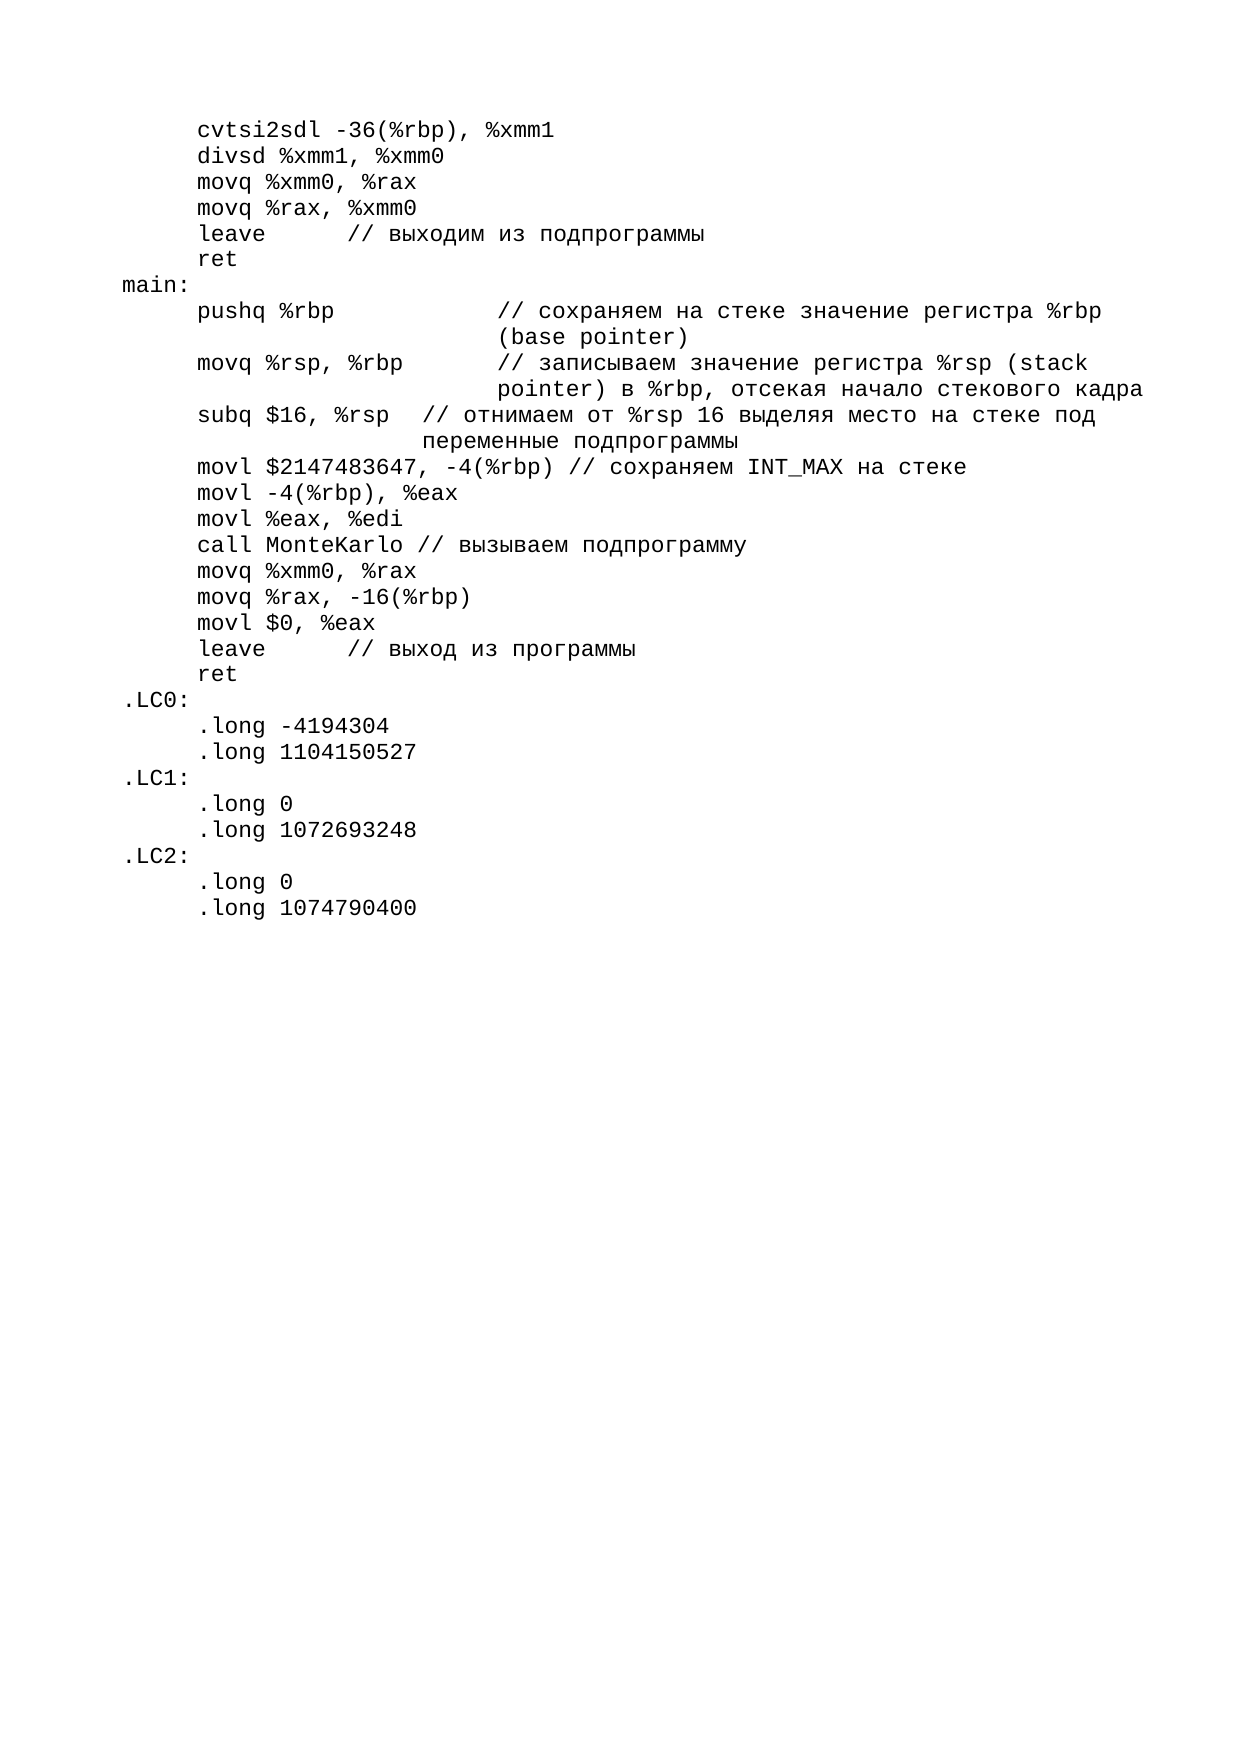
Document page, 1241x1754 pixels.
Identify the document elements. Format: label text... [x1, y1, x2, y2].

text call MonteKarlo // вызываем подпрограмму [122, 533, 1152, 559]
text movl %eax, %edi [122, 507, 1152, 533]
text .LC0: [122, 689, 1152, 715]
text movq %xmm0, %rax [122, 170, 1152, 196]
text divsd %xmm1, %xmm0 [122, 144, 1152, 170]
text subq $16, %rsp // отнимаем от %rsp 16 выделяя место на стеке под переменные подпрограммы [122, 403, 1152, 455]
text movl -4(%rbp), %eax [122, 481, 1152, 507]
text .long 1074790400 [122, 896, 1152, 922]
text .long 0 [122, 870, 1152, 896]
text movl $2147483647, -4(%rbp) // сохраняем INT_MAX на стеке [122, 455, 1152, 481]
text .LC2: [122, 844, 1152, 870]
text .long -4194304 [122, 715, 1152, 741]
text .long 1104150527 [122, 741, 1152, 767]
text movq %rsp, %rbp // записываем значение регистра %rsp (stack pointer) в %rbp, отсекая начало стекового кадра [122, 352, 1152, 403]
text .long 1072693248 [122, 818, 1152, 844]
text movq %rax, -16(%rbp) [122, 585, 1152, 611]
text .long 0 [122, 792, 1152, 818]
text main: [122, 274, 1152, 300]
text cvtsi2sdl -36(%rbp), %xmm1 [122, 118, 1152, 144]
text leave // выход из программы [122, 637, 1152, 663]
text ret [122, 248, 1152, 274]
text ret [122, 663, 1152, 689]
text movq %rax, %xmm0 [122, 196, 1152, 222]
text movl $0, %eax [122, 611, 1152, 637]
text movq %xmm0, %rax [122, 559, 1152, 585]
text pushq %rbp // сохраняем на стеке значение регистра %rbp (base pointer) [122, 300, 1152, 352]
text .LC1: [122, 767, 1152, 792]
text leave // выходим из подпрограммы [122, 222, 1152, 248]
